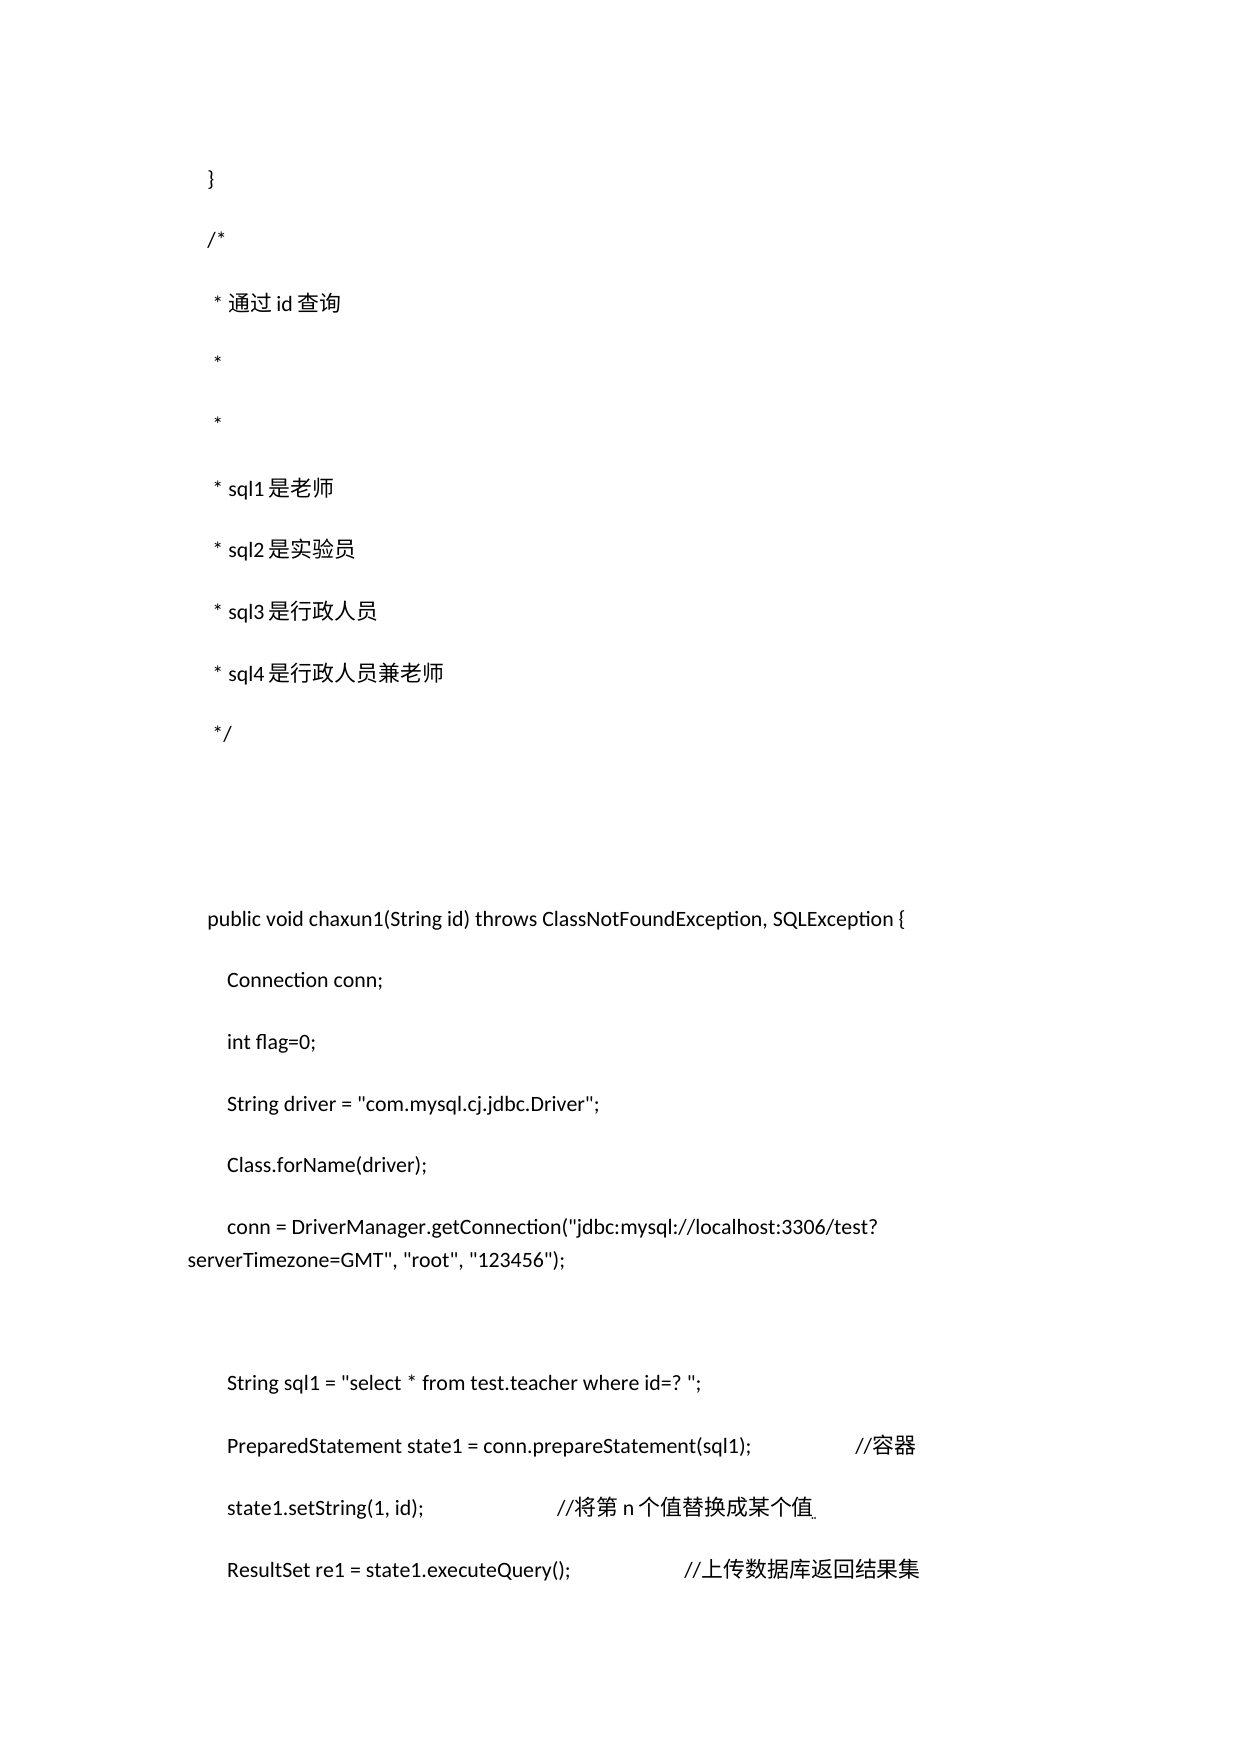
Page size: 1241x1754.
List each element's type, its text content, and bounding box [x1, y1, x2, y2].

text * [187, 409, 1053, 441]
text * sql2是实验员 [187, 532, 1053, 564]
text conn = DriverManager.getConnection("jdbc:mysql://localhost:3306/test?serverTimezone=GMT", "root", "123456"); [187, 1210, 1053, 1275]
text * sql4是行政人员兼老师 [187, 655, 1053, 688]
text PreparedStatement state1 = conn.prepareStatement(sql1); //容器 [187, 1428, 1053, 1460]
text String driver = "com.mysql.cj.jdbc.Driver"; [187, 1087, 1053, 1119]
text * [187, 347, 1053, 379]
text ResultSet re1 = state1.executeQuery(); //上传数据库返回结果集 [187, 1551, 1053, 1584]
text } [187, 162, 1053, 194]
text Connection conn; [187, 964, 1053, 996]
text int flag=0; [187, 1025, 1053, 1058]
text Class.forName(driver); [187, 1149, 1053, 1181]
text public void chaxun1(String id) throws ClassNotFoundException, SQLException { [187, 902, 1053, 934]
text * sql1是老师 [187, 470, 1053, 503]
text * 通过id查询 [187, 285, 1053, 318]
text String sql1 = "select * from test.teacher where id=? "; [187, 1366, 1053, 1399]
text state1.setString(1, id); //将第n个值替换成某个值ֵ [187, 1489, 1053, 1522]
text /* [187, 224, 1053, 256]
text */ [187, 717, 1053, 749]
text * sql3是行政人员 [187, 594, 1053, 626]
